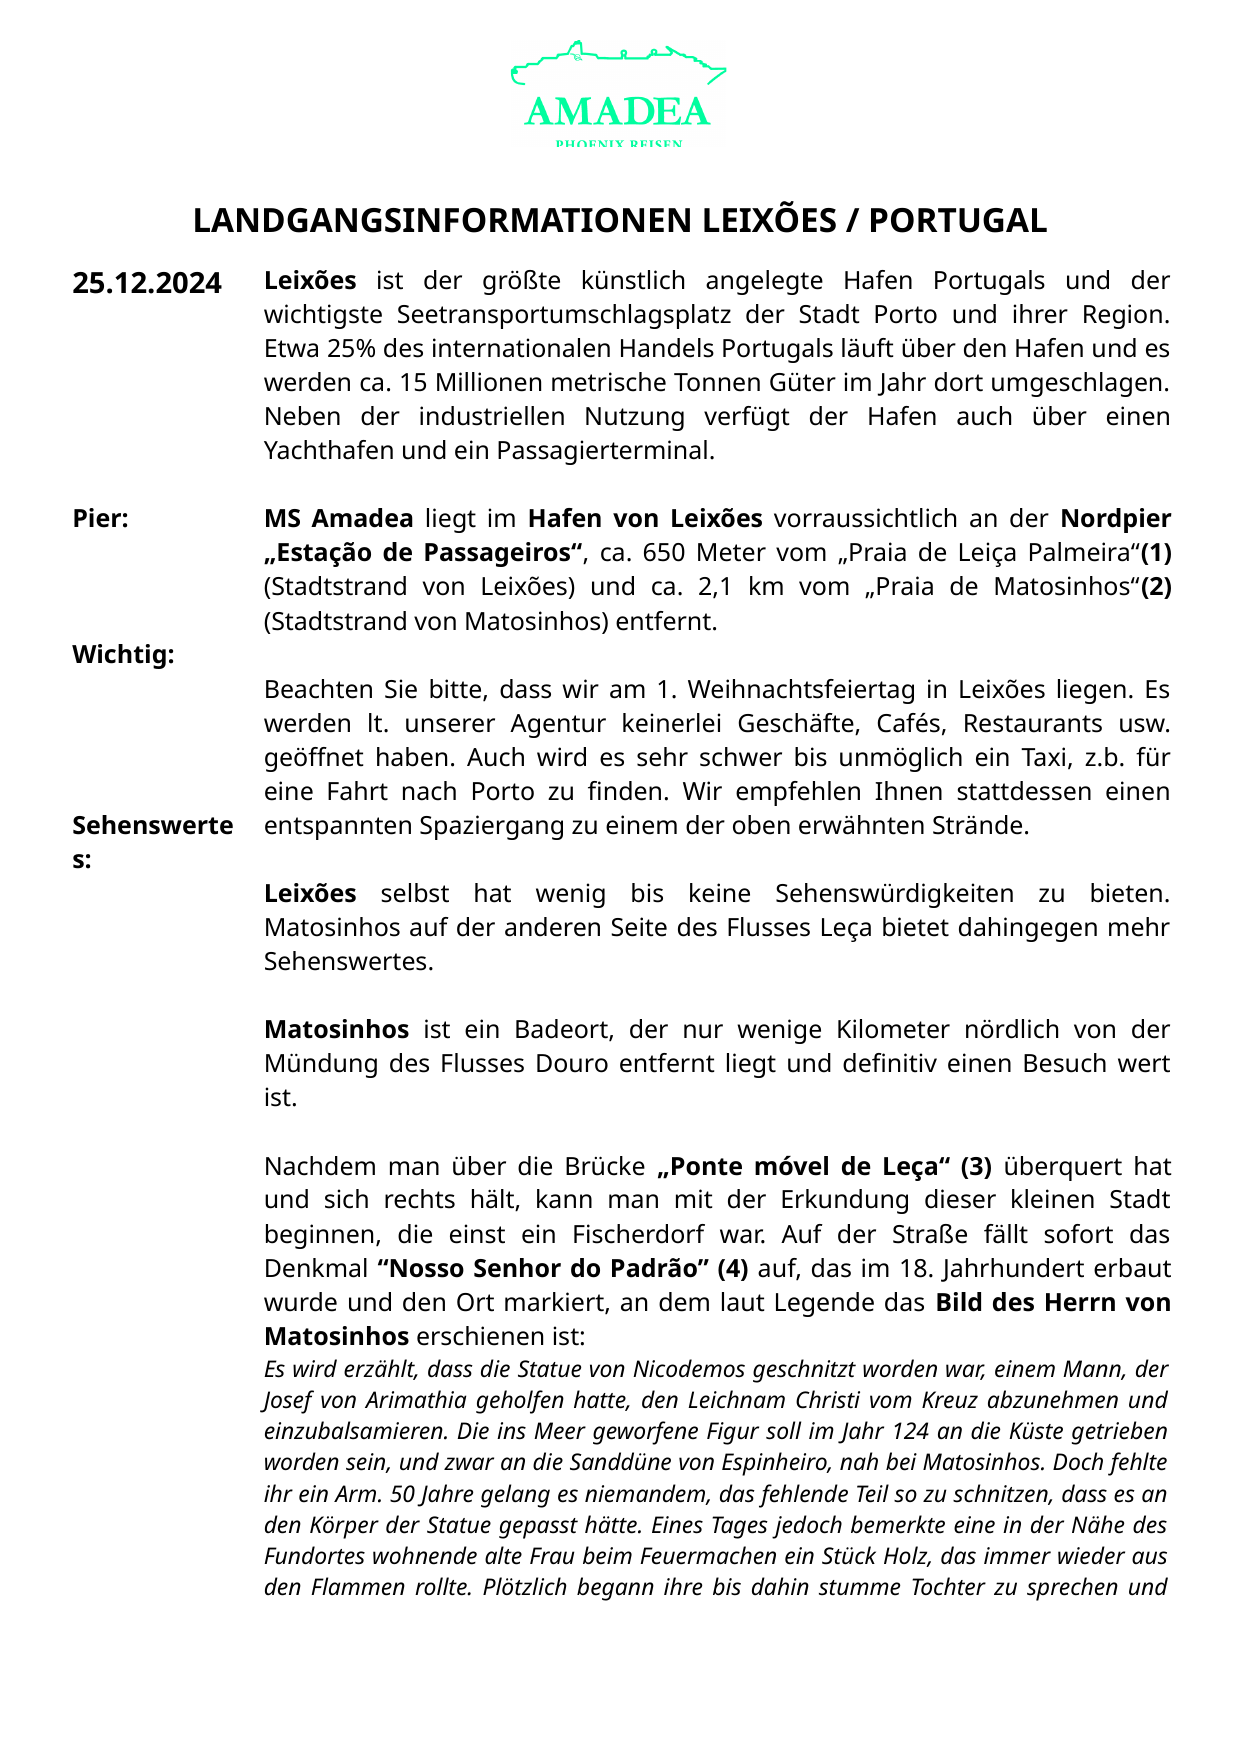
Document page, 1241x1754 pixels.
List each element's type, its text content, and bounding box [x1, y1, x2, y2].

table_cell Pier: Wichtig: Sehenswertes: [61, 467, 252, 1602]
text LANDGANGSINFORMATIONEN LEIXÕES / PORTUGAL [150, 197, 1090, 242]
picture [510, 40, 727, 147]
table_header 25.12.2024 [61, 263, 252, 467]
table_header Leixões ist der größte künstlich angelegte Hafen Portugals und der wichtigste Seetransportumschlagsplatz der Stadt Porto und ihrer Region. Etwa 25% des internationalen Handels Portugals läuft über den Hafen und es werden ca. 15 Millionen metrische Tonnen Güter im Jahr dort umgeschlagen. Neben der industriellen Nutzung verfügt der Hafen auch über einen Yachthafen und ein Passagierterminal. [252, 263, 1183, 467]
